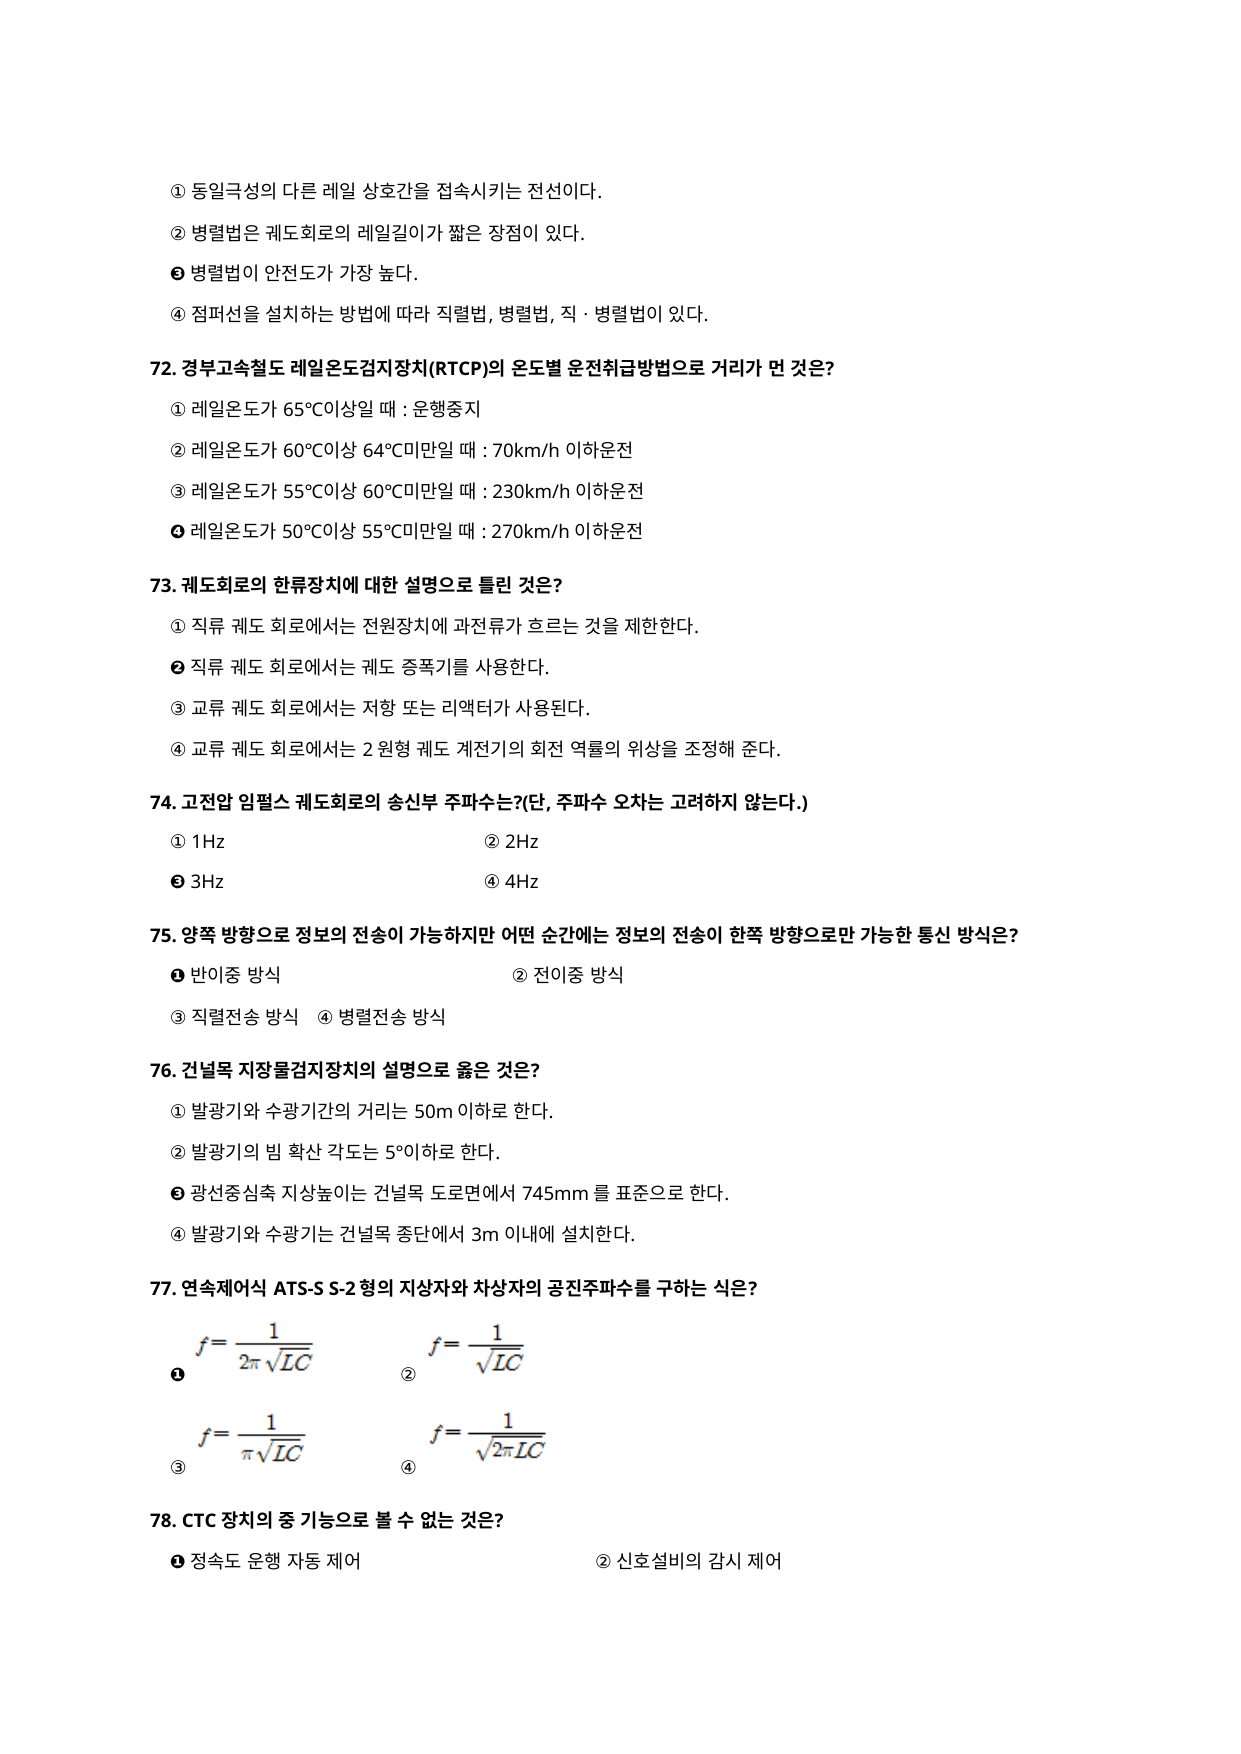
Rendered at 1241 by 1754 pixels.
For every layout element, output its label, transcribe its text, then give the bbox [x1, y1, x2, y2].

text ① 직류 궤도 회로에서는 전원장치에 과전류가 흐르는 것을 제한한다. [150, 612, 1090, 639]
text ④ 발광기와 수광기는 건널목 종단에서 3m 이내에 설치한다. [150, 1220, 1090, 1247]
text ❸ 3Hz ④ 4Hz [150, 868, 1090, 894]
picture [190, 1314, 324, 1382]
text ① 발광기와 수광기간의 거리는 50m이하로 한다. [150, 1097, 1090, 1124]
text ❶ 반이중 방식 ② 전이중 방식 [150, 961, 1090, 988]
picture [191, 1400, 318, 1474]
text ④ 교류 궤도 회로에서는 2원형 궤도 계전기의 회전 역률의 위상을 조정해 준다. [150, 734, 1090, 762]
text ② 발광기의 빔 확산 각도는 5°이하로 한다. [150, 1138, 1090, 1165]
text ❷ 직류 궤도 회로에서는 궤도 증폭기를 사용한다. [150, 652, 1090, 680]
text 73. 궤도회로의 한류장치에 대한 설명으로 틀린 것은? [150, 571, 1090, 598]
text ❸ 광선중심축 지상높이는 건널목 도로면에서 745mm를 표준으로 한다. [150, 1179, 1090, 1206]
picture [421, 1400, 552, 1474]
text ❶ ② [150, 1314, 1090, 1387]
text 76. 건널목 지장물검지장치의 설명으로 옳은 것은? [150, 1056, 1090, 1083]
text ③ 레일온도가 55℃이상 60℃미만일 때 : 230km/h 이하운전 [150, 476, 1090, 503]
text 77. 연속제어식 ATS-S S-2형의 지상자와 차상자의 공진주파수를 구하는 식은? [150, 1273, 1090, 1300]
text ① 레일온도가 65℃이상일 때 : 운행중지 [150, 394, 1090, 422]
text ① 1Hz ② 2Hz [150, 829, 1090, 854]
text ③ 교류 궤도 회로에서는 저항 또는 리액터가 사용된다. [150, 693, 1090, 721]
text 72. 경부고속철도 레일온도검지장치(RTCP)의 온도별 운전취급방법으로 거리가 먼 것은? [150, 353, 1090, 381]
text 75. 양쪽 방향으로 정보의 전송이 가능하지만 어떤 순간에는 정보의 전송이 한쪽 방향으로만 가능한 통신 방식은? [150, 920, 1090, 947]
text ② 병렬법은 궤도회로의 레일길이가 짧은 장점이 있다. [150, 218, 1090, 245]
text ② 레일온도가 60℃이상 64℃미만일 때 : 70km/h 이하운전 [150, 435, 1090, 462]
text ④ 점퍼선을 설치하는 방법에 따라 직렬법, 병렬법, 직ㆍ병렬법이 있다. [150, 300, 1090, 327]
text ③ 직렬전송 방식 ④ 병렬전송 방식 [150, 1002, 1090, 1029]
text 78. CTC 장치의 중 기능으로 볼 수 없는 것은? [150, 1506, 1090, 1533]
text ① 동일극성의 다른 레일 상호간을 접속시키는 전선이다. [150, 177, 1090, 204]
text ❹ 레일온도가 50℃이상 55℃미만일 때 : 270km/h 이하운전 [150, 517, 1090, 544]
text ❸ 병렬법이 안전도가 가장 높다. [150, 259, 1090, 286]
text ❶ 정속도 운행 자동 제어 ② 신호설비의 감시 제어 [150, 1547, 1090, 1574]
text 74. 고전압 임펄스 궤도회로의 송신부 주파수는?(단, 주파수 오차는 고려하지 않는다.) [150, 788, 1090, 815]
picture [421, 1318, 535, 1382]
